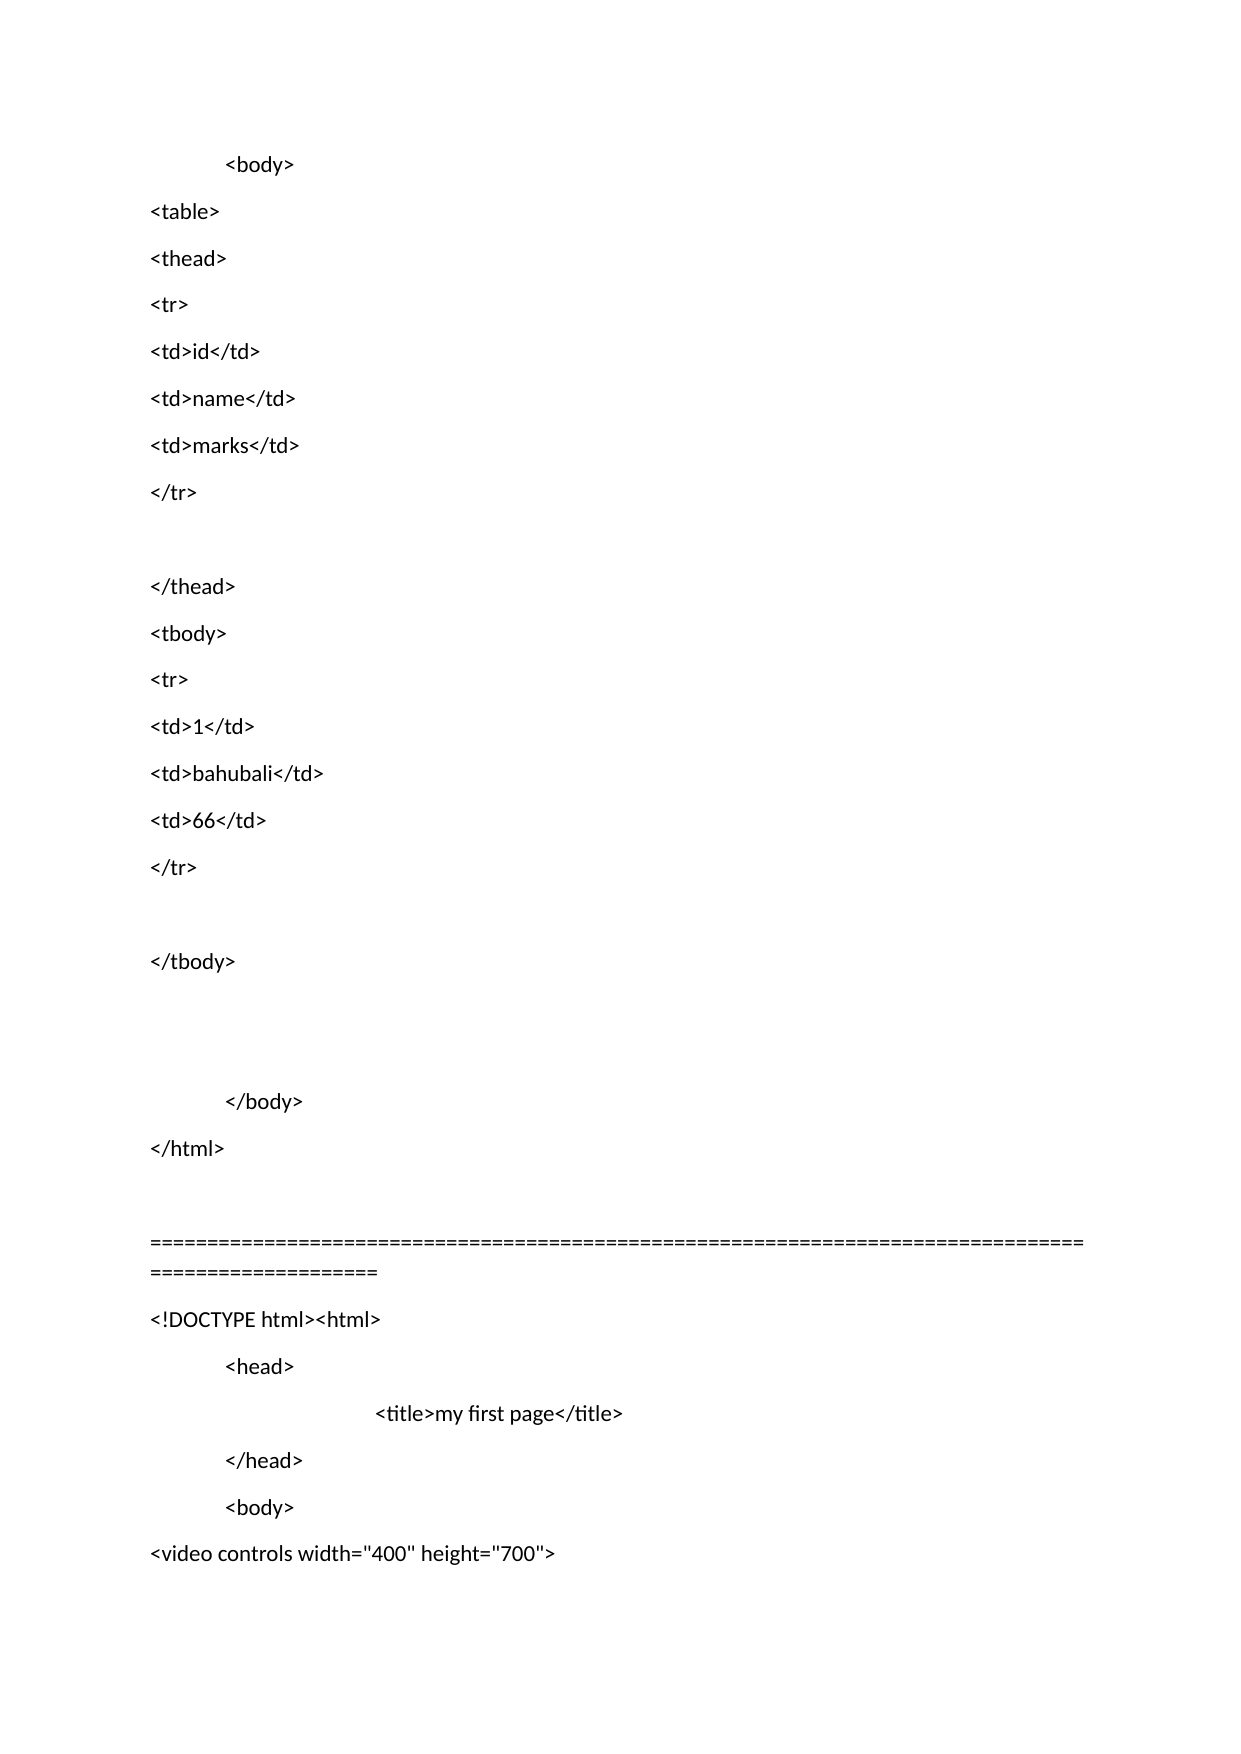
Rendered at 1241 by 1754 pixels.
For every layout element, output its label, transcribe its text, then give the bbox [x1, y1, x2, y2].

text <video controls width="400" height="700"> [150, 1539, 1090, 1568]
text <td>bahubali</td> [150, 759, 1090, 787]
text <tr> [150, 291, 1090, 319]
text <body> [150, 150, 1090, 178]
text <td>1</td> [150, 712, 1090, 741]
text </body> [150, 1087, 1090, 1116]
text <td>name</td> [150, 384, 1090, 412]
text <table> [150, 197, 1090, 225]
text <td>66</td> [150, 806, 1090, 834]
text </tr> [150, 478, 1090, 506]
text </head> [150, 1446, 1090, 1474]
text <title>my first page</title> [150, 1399, 1090, 1427]
text <head> [150, 1352, 1090, 1380]
text </thead> [150, 572, 1090, 600]
text <body> [150, 1493, 1090, 1521]
text <!DOCTYPE html><html> [150, 1305, 1090, 1333]
text <td>id</td> [150, 337, 1090, 366]
text ====================================================================================================== [150, 1228, 1090, 1286]
text <tbody> [150, 619, 1090, 647]
text </html> [150, 1134, 1090, 1162]
text <thead> [150, 244, 1090, 272]
text <tr> [150, 666, 1090, 694]
text </tr> [150, 853, 1090, 881]
text <td>marks</td> [150, 431, 1090, 459]
text </tbody> [150, 947, 1090, 975]
